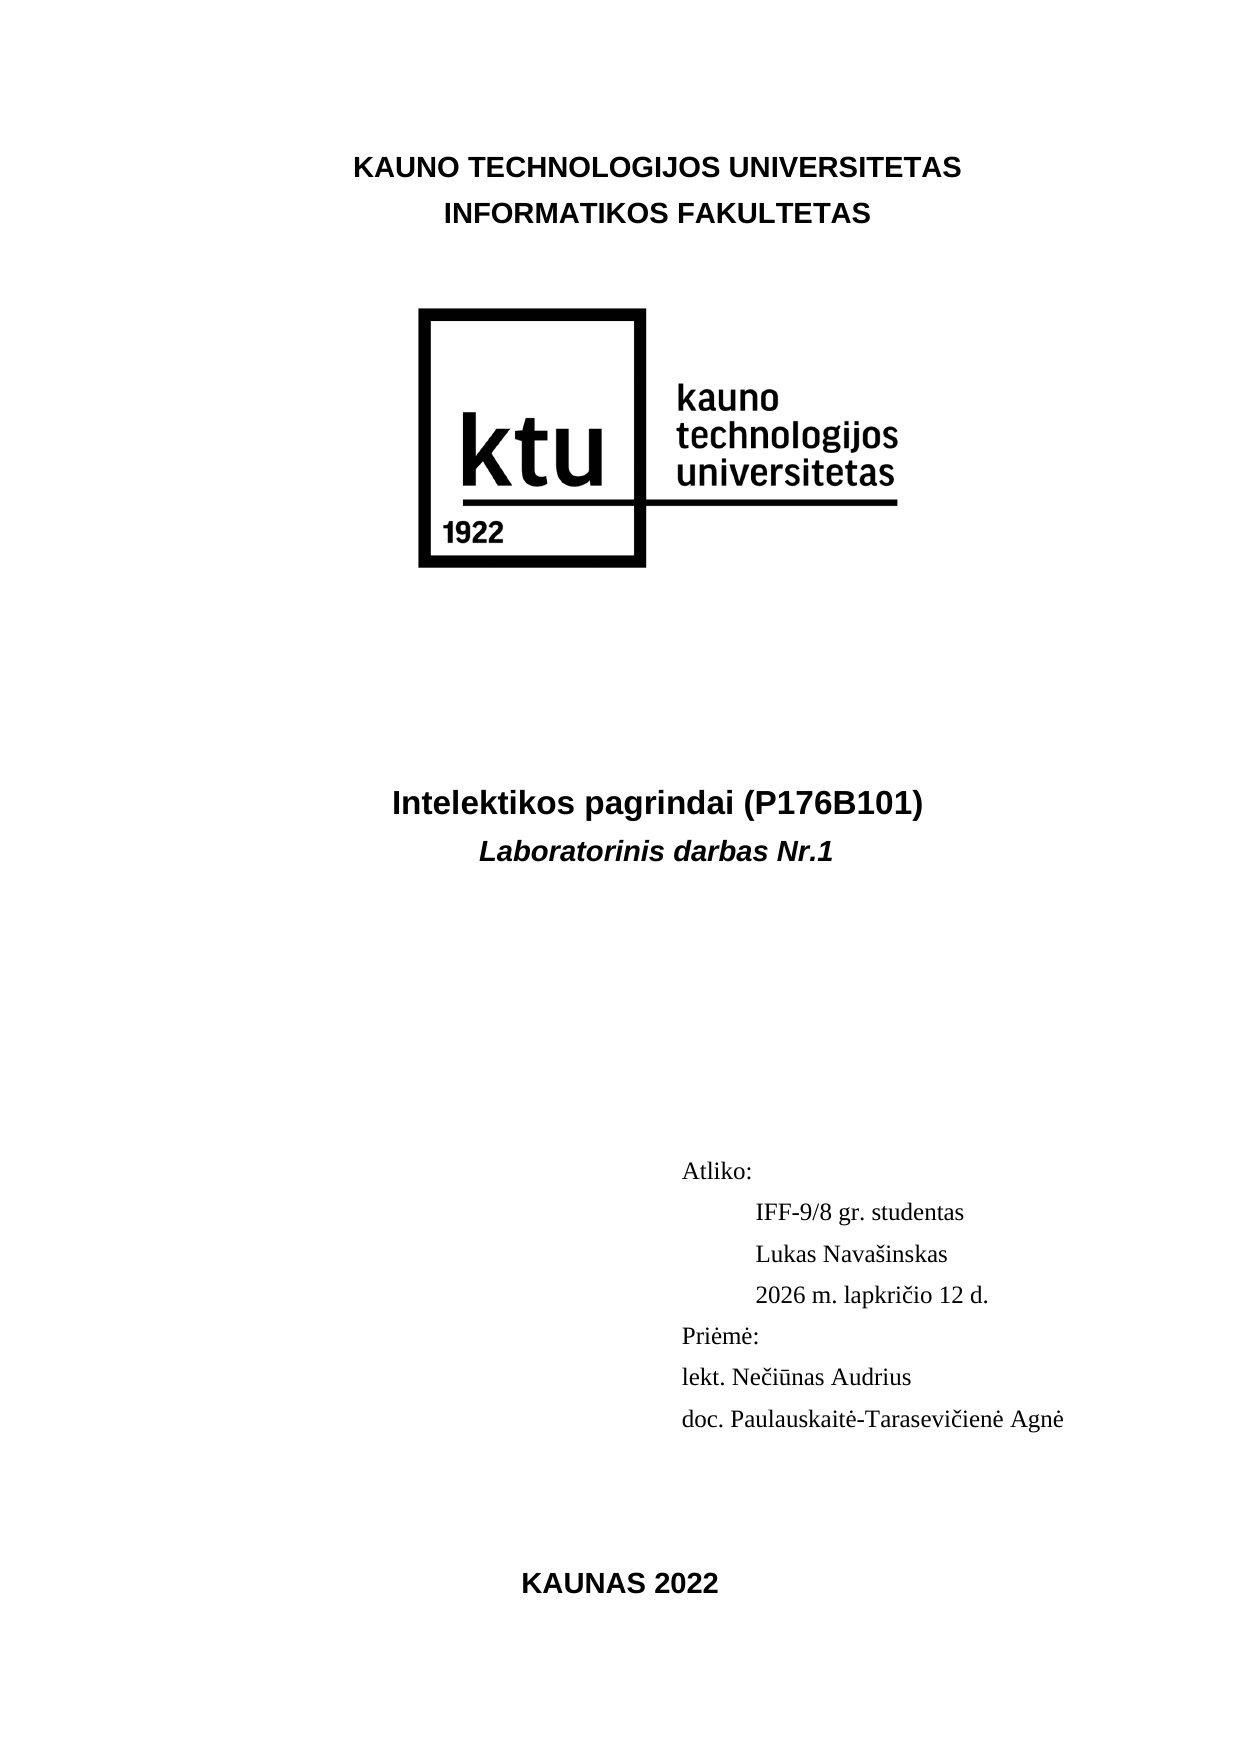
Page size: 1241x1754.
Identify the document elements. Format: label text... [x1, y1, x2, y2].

text Priėmė: [682, 1321, 1090, 1350]
text 2022 m. kovo 8 d. [682, 1280, 1090, 1309]
text IFF-9/8 gr. studentas [682, 1197, 1090, 1226]
text Intelektikos pagrindai (P176B101) [150, 783, 1090, 821]
picture [392, 288, 923, 587]
text Atliko: [682, 1156, 1090, 1185]
text KAUNAS 2022 [150, 1566, 1090, 1599]
text KAUNO TECHNOLOGIJOS UNIVERSITETAS [150, 150, 1090, 183]
text doc. Paulauskaitė-Tarasevičienė Agnė [682, 1404, 1237, 1432]
text Laboratorinis darbas Nr.1 [150, 834, 1090, 867]
text Lukas Navašinskas [682, 1239, 1090, 1267]
text lekt. Nečiūnas Audrius [682, 1362, 1090, 1391]
text INFORMATIKOS FAKULTETAS [150, 196, 1090, 229]
